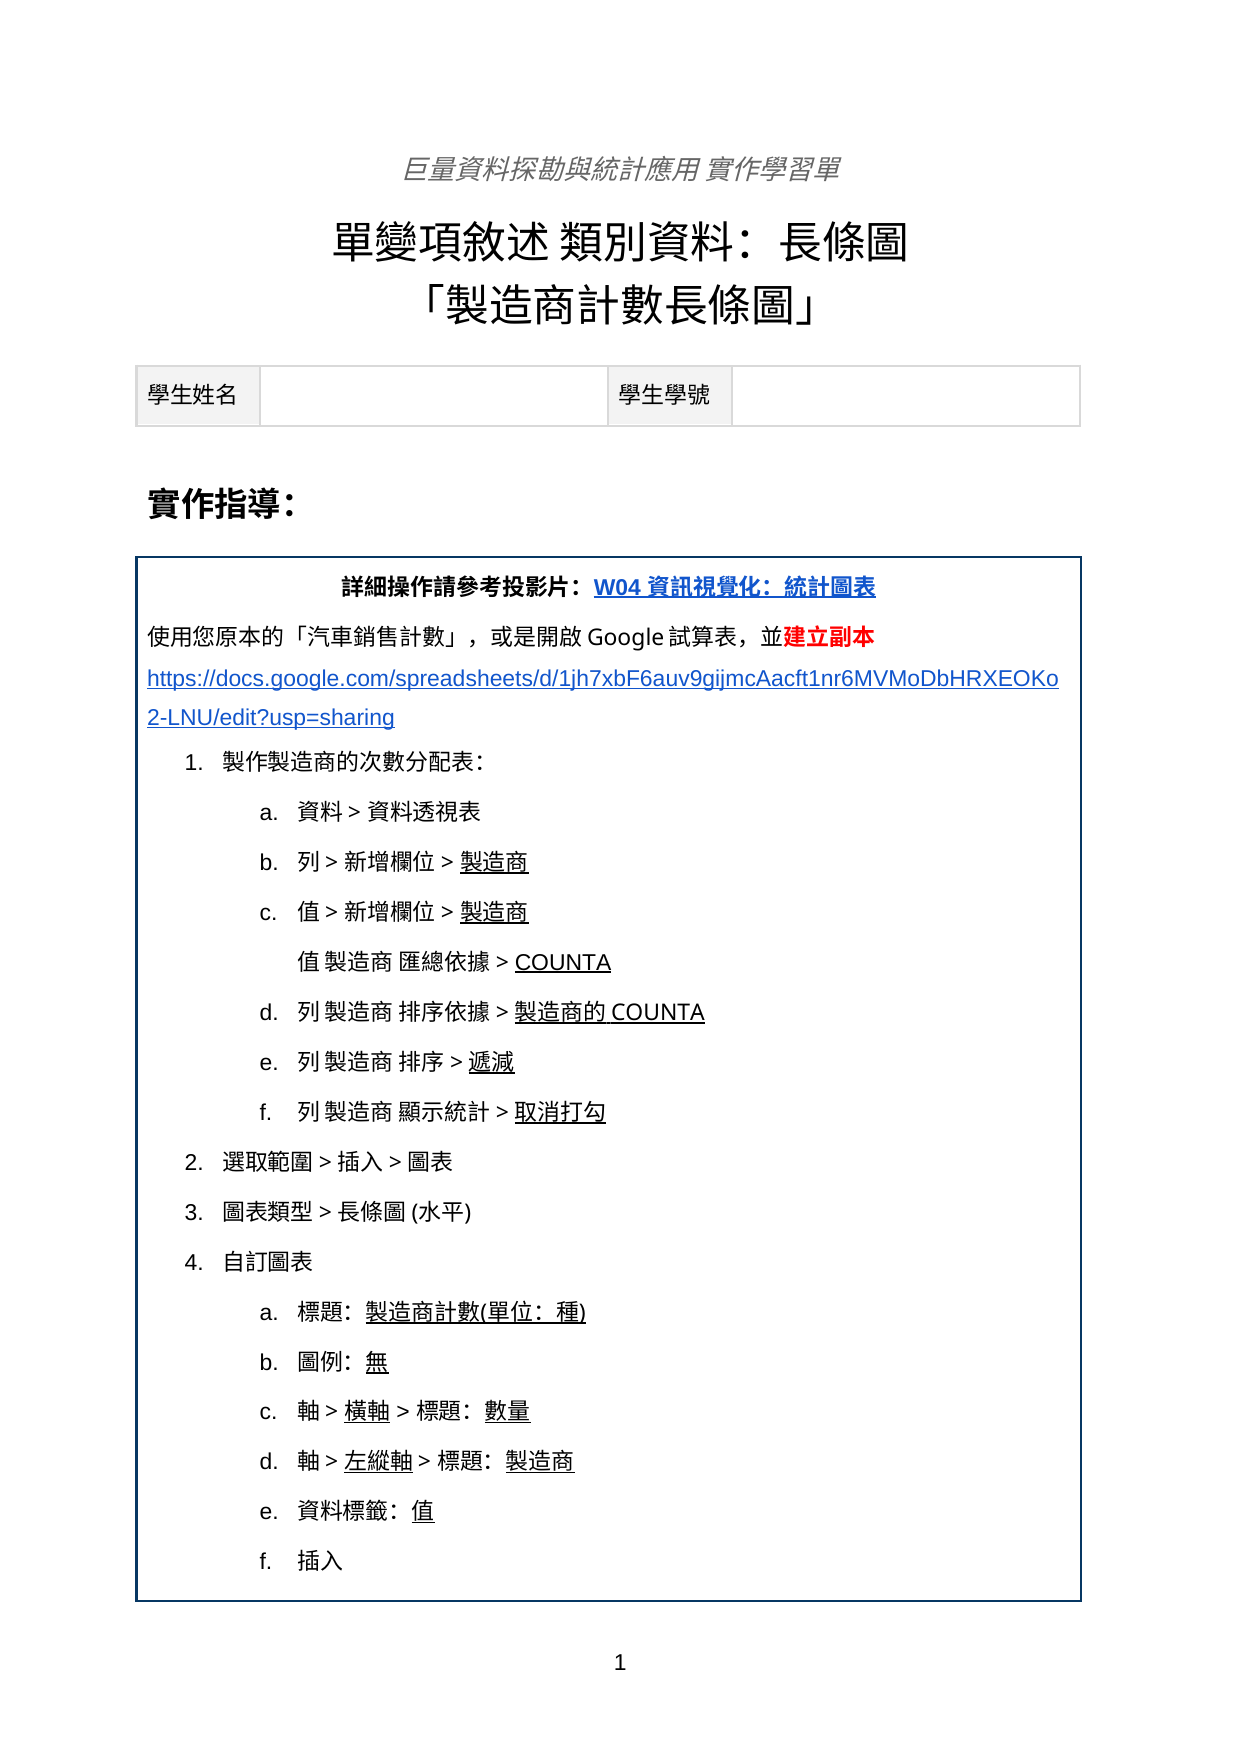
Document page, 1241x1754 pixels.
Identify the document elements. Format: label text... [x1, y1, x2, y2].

table_header [733, 367, 1079, 424]
table_header 學生姓名 [138, 367, 259, 424]
table_header [261, 367, 607, 424]
title 單變項敘述 類別資料：長條圖 [148, 208, 1093, 271]
table_header 學生學號 [609, 367, 731, 424]
title 「製造商計數長條圖」 [148, 271, 1093, 334]
subtitle 實作指導： [148, 478, 1093, 526]
subtitle 巨量資料探勘與統計應用 實作學習單 [148, 148, 1093, 187]
